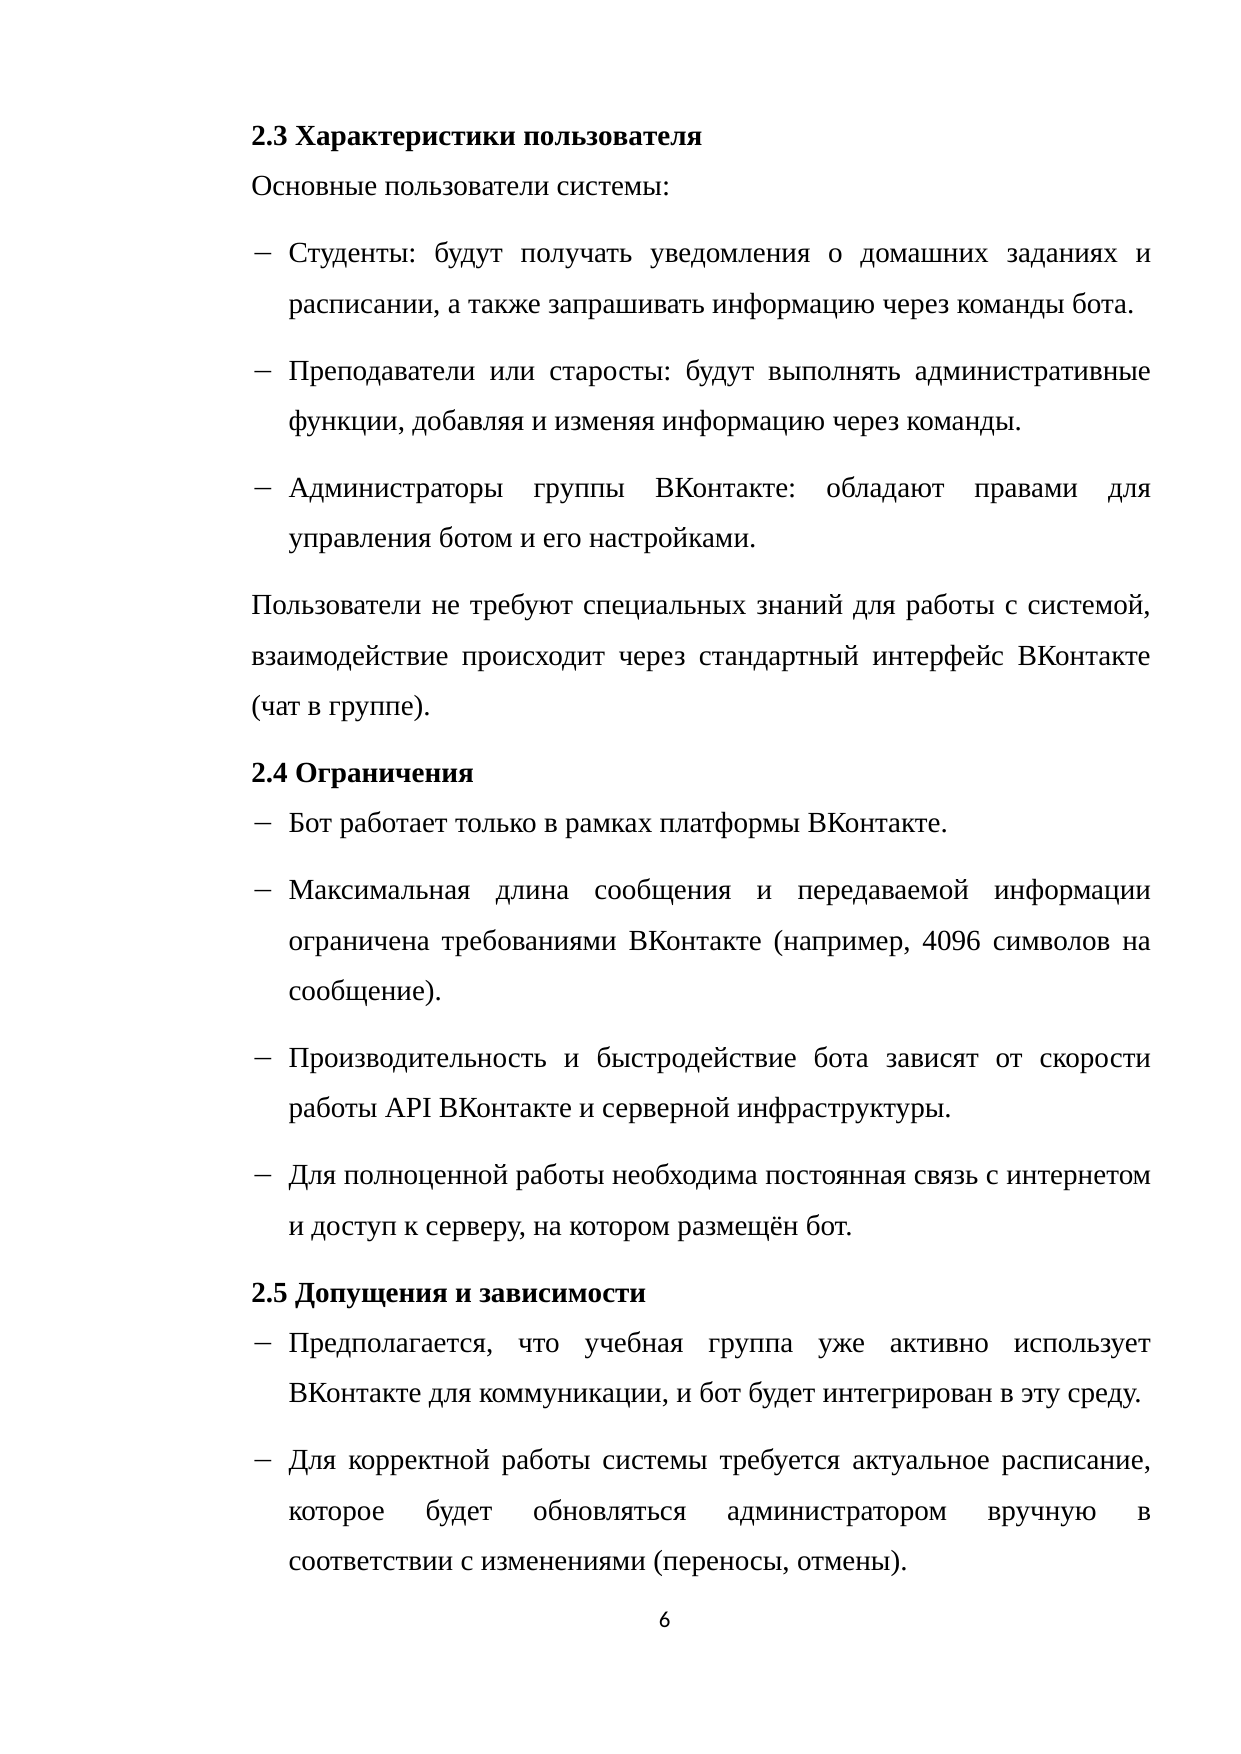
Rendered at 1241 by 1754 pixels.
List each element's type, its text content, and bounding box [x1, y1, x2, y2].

text Максимальная длина сообщения и передаваемой информации ограничена требованиями ВКонтакте (например, 4096 символов на сообщение). [251, 872, 1152, 1007]
text Администраторы группы ВКонтакте: обладают правами для управления ботом и его настройками. [251, 470, 1152, 554]
text Ограничения [251, 755, 1152, 789]
text Производительность и быстродействие бота зависят от скорости работы API ВКонтакте и серверной инфраструктуры. [251, 1040, 1152, 1124]
list Пользователи не требуют специальных знаний для работы с системой, взаимодействие происходит через стандартный интерфейс ВКонтакте (чат в группе). [251, 587, 1152, 722]
text Студенты: будут получать уведомления о домашних заданиях и расписании, а также запрашивать информацию через команды бота. [251, 235, 1152, 319]
text Бот работает только в рамках платформы ВКонтакте. [251, 805, 1152, 839]
text Преподаватели или старосты: будут выполнять административные функции, добавляя и изменяя информацию через команды. [251, 353, 1152, 437]
text Характеристики пользователя [251, 118, 1152, 152]
text Для корректной работы системы требуется актуальное расписание, которое будет обновляться администратором вручную в соответствии с изменениями (переносы, отмены). [251, 1442, 1152, 1577]
text Предполагается, что учебная группа уже активно использует ВКонтакте для коммуникации, и бот будет интегрирован в эту среду. [251, 1325, 1152, 1409]
text Допущения и зависимости [251, 1275, 1152, 1308]
text Основные пользователи системы: [177, 168, 1152, 202]
text Для полноценной работы необходима постоянная связь с интернетом и доступ к серверу, на котором размещён бот. [251, 1157, 1152, 1241]
